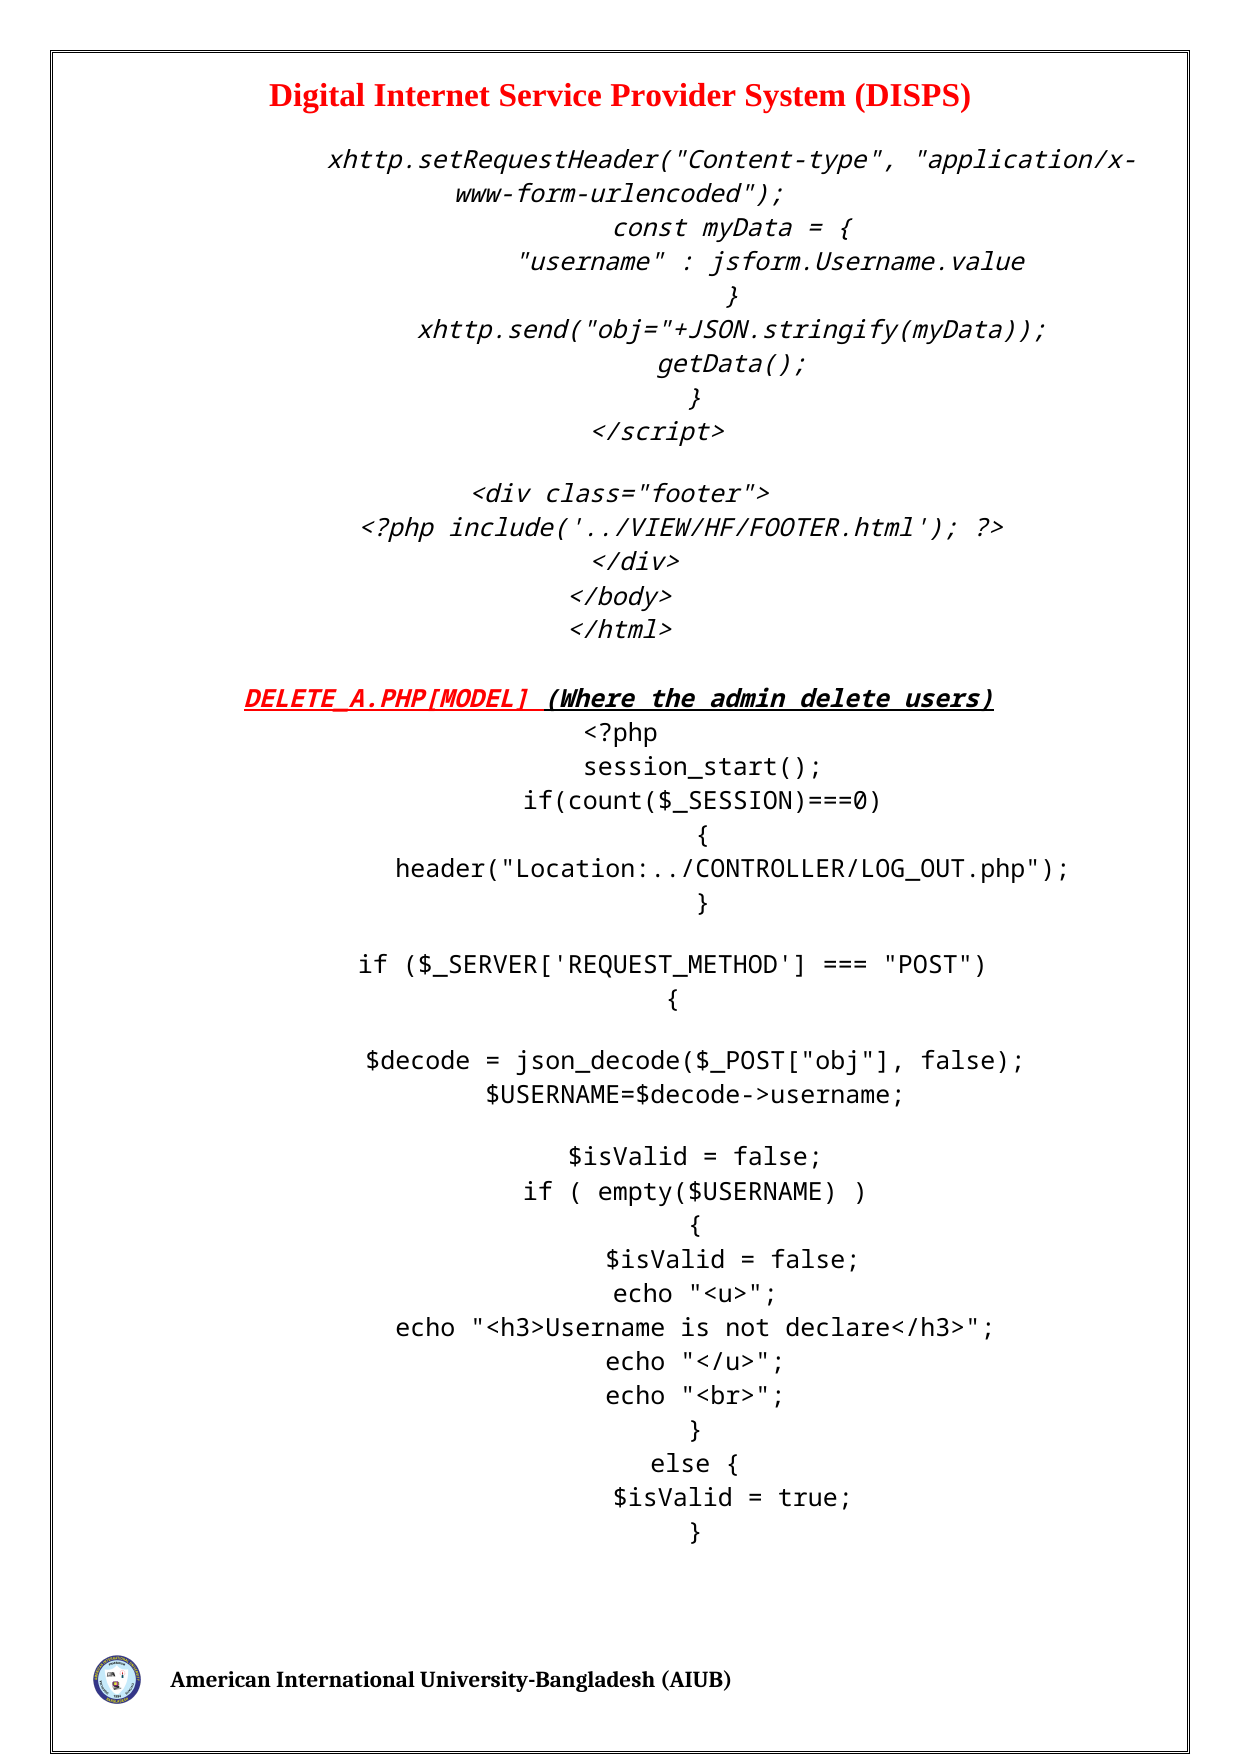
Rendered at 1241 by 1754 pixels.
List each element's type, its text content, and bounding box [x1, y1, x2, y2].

text <?php [75, 714, 1165, 748]
text $USERNAME=$decode->username; [75, 1077, 1165, 1111]
text </div> [75, 544, 1165, 578]
text echo "</u>"; [75, 1343, 1165, 1377]
text </html> [75, 612, 1165, 646]
text } [75, 1514, 1165, 1548]
text } [75, 1412, 1165, 1446]
text echo "<h3>Username is not declare</h3>"; [75, 1309, 1165, 1343]
text </body> [75, 578, 1165, 612]
text "username" : jsform.Username.value [75, 243, 1165, 278]
text if ( empty($USERNAME) ) [75, 1173, 1165, 1207]
text $isValid = false; [75, 1139, 1165, 1173]
picture [92, 1654, 142, 1705]
text } [75, 885, 1165, 919]
text echo "<br>"; [75, 1377, 1165, 1412]
text DELETE_A.PHP[MODEL] (Where the admin delete users) [75, 680, 1165, 714]
text session_start(); [75, 748, 1165, 782]
text if(count($_SESSION)===0) [75, 782, 1165, 817]
text <div class="footer"> [75, 476, 1165, 510]
text { [75, 1207, 1165, 1241]
text { [75, 817, 1165, 851]
text getData(); [75, 346, 1165, 380]
text echo "<u>"; [75, 1275, 1165, 1309]
text header("Location:../CONTROLLER/LOG_OUT.php"); [75, 851, 1165, 885]
text { [75, 981, 1165, 1015]
text const myData = { [75, 209, 1165, 243]
text if ($_SERVER['REQUEST_METHOD'] === "POST") [75, 947, 1165, 981]
text } [75, 278, 1165, 312]
text $isValid = true; [75, 1480, 1165, 1514]
text $isValid = false; [75, 1241, 1165, 1275]
text else { [75, 1446, 1165, 1480]
text } [75, 380, 1165, 414]
text $decode = json_decode($_POST["obj"], false); [75, 1043, 1165, 1077]
text </script> [75, 414, 1165, 448]
text xhttp.send("obj="+JSON.stringify(myData)); [75, 312, 1165, 346]
text <?php include('../VIEW/HF/FOOTER.html'); ?> [75, 510, 1165, 544]
text xhttp.setRequestHeader("Content-type", "application/x-www-form-urlencoded"); [75, 141, 1165, 209]
